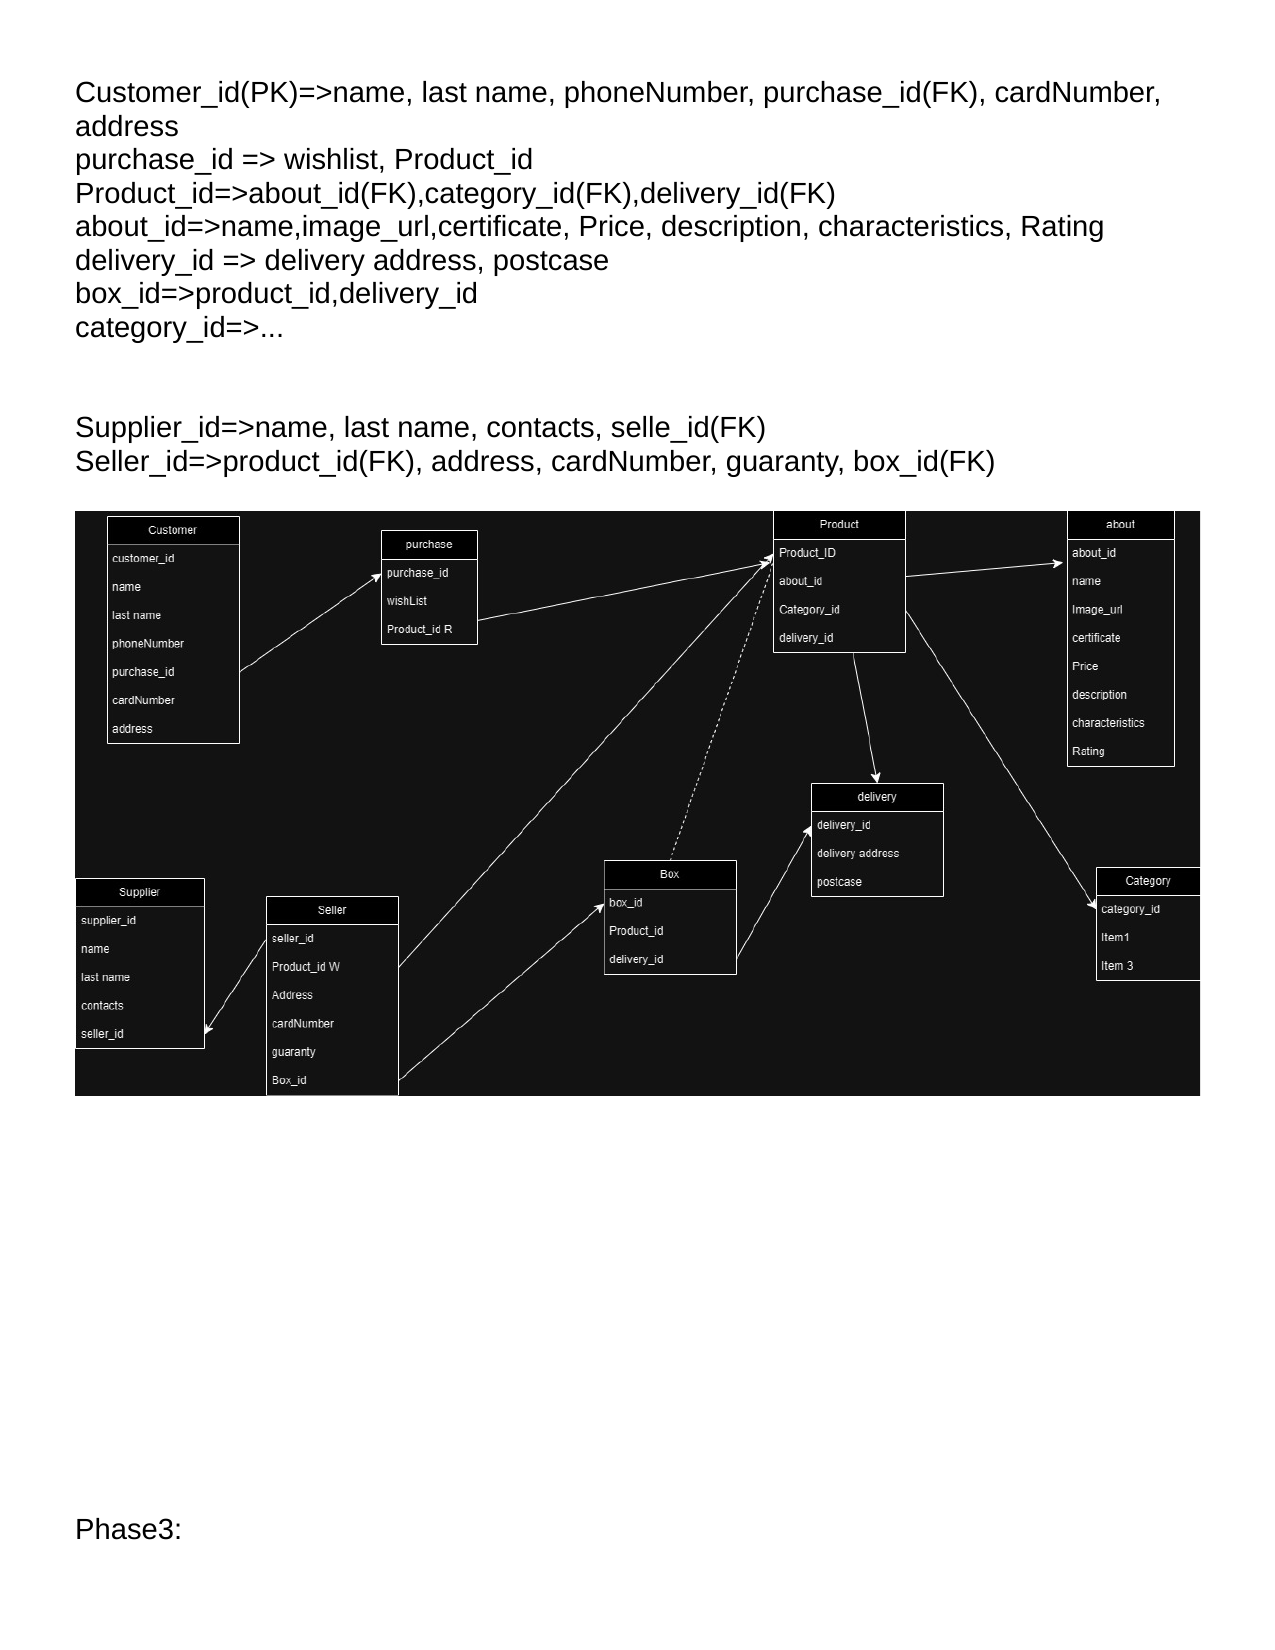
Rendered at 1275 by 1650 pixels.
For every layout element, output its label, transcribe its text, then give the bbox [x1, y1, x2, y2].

text purchase_id => wishlist, Product_id [75, 142, 1200, 176]
text Product_id=>about_id(FK),category_id(FK),delivery_id(FK) [75, 176, 1200, 209]
text Phase3: [75, 1512, 1200, 1546]
text category_id=>... [75, 310, 1200, 343]
text Supplier_id=>name, last name, contacts, selle_id(FK) [75, 410, 1200, 444]
text Customer_id(PK)=>name, last name, phoneNumber, purchase_id(FK), cardNumber, address [75, 75, 1200, 142]
text box_id=>product_id,delivery_id [75, 276, 1200, 310]
text Seller_id=>product_id(FK), address, cardNumber, guaranty, box_id(FK) [75, 444, 1200, 477]
text delivery_id => delivery address, postcase [75, 243, 1200, 276]
picture [75, 511, 1200, 1096]
text about_id=>name,image_url,certificate, Price, description, characteristics, Rating [75, 209, 1200, 243]
